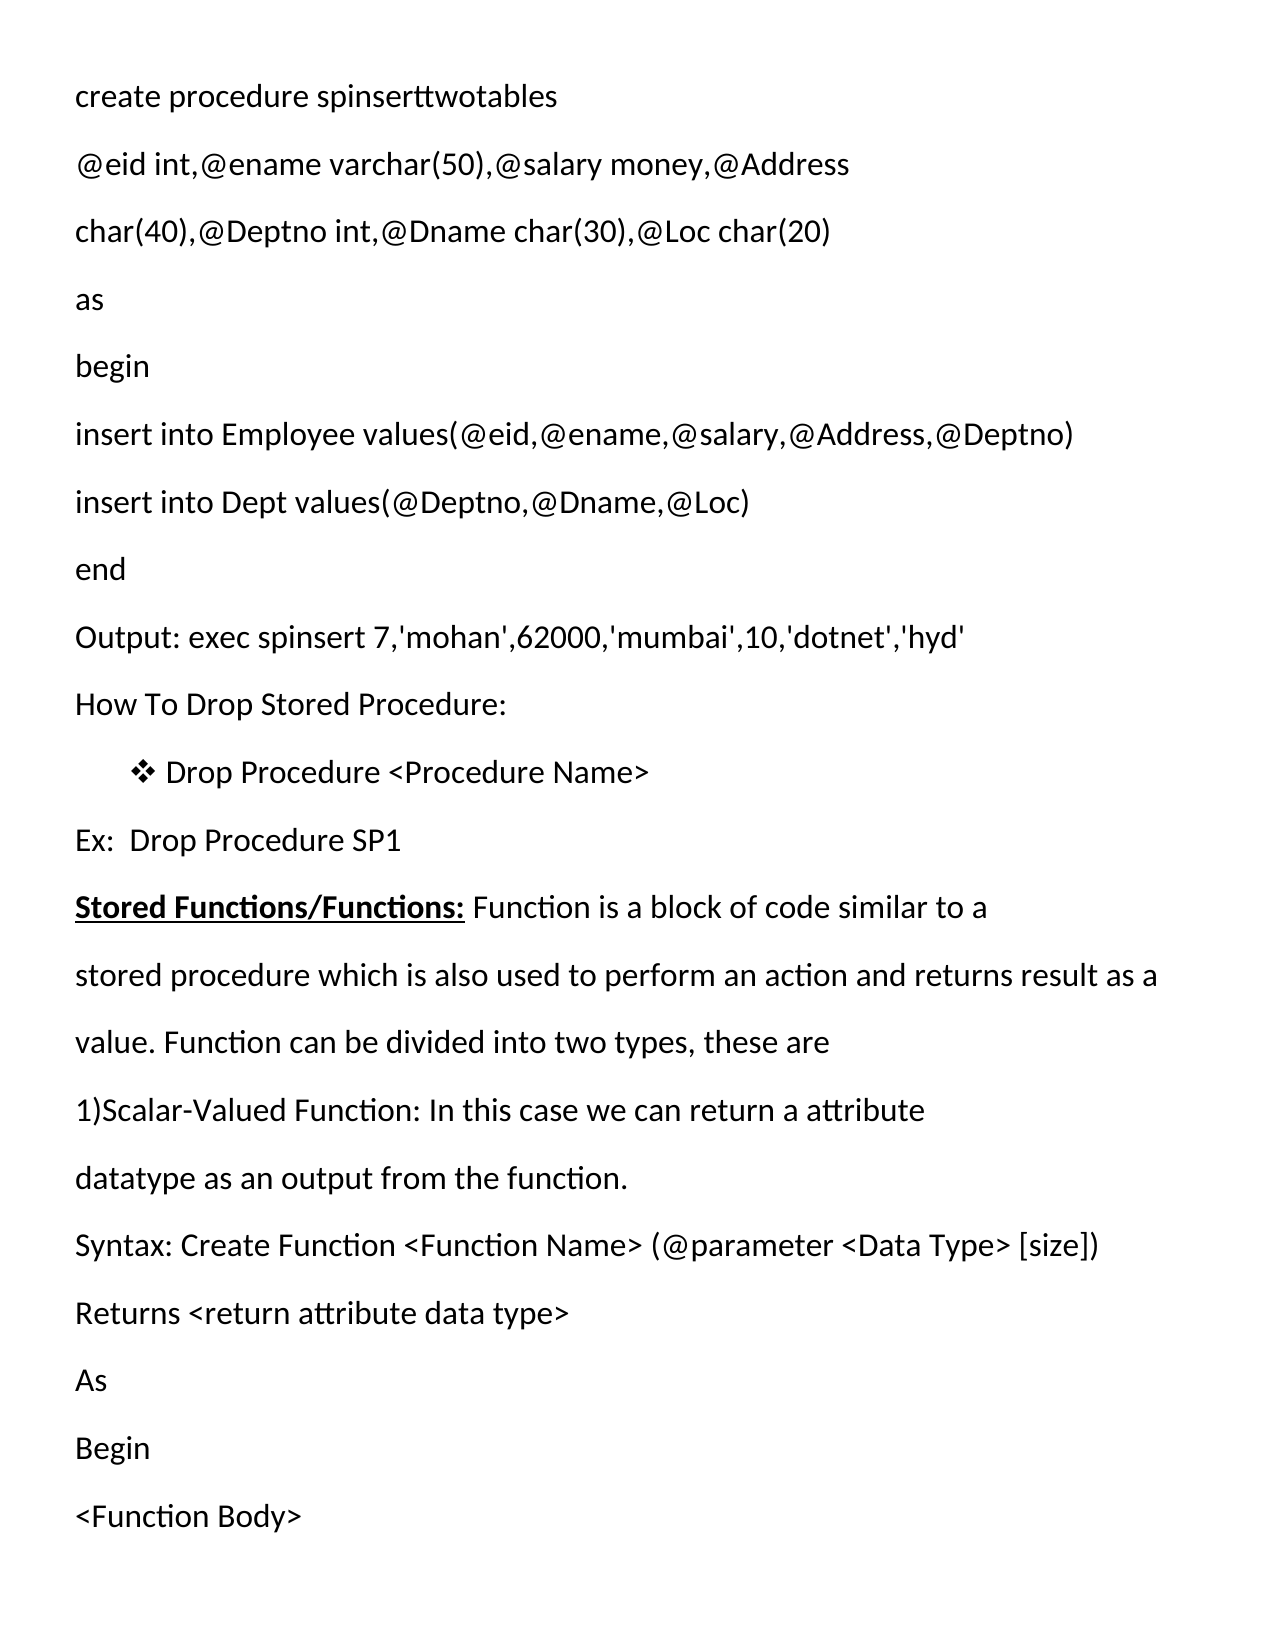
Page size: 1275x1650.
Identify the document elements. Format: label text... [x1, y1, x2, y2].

text begin [75, 345, 1200, 386]
text Ex: Drop Procedure SP1 [75, 819, 1200, 859]
text 1)Scalar-Valued Function: In this case we can return a attribute [75, 1089, 1200, 1130]
text Stored Functions/Functions: Function is a block of code similar to a [75, 886, 1200, 927]
text create procedure spinserttwotables [75, 75, 1200, 116]
text as [75, 278, 1200, 318]
text value. Function can be divided into two types, these are [75, 1021, 1200, 1062]
text insert into Employee values(@eid,@ename,@salary,@Address,@Deptno) [75, 413, 1200, 454]
text Syntax: Create Function <Function Name> (@parameter <Data Type> [size]) [75, 1224, 1200, 1265]
text Begin [75, 1427, 1200, 1468]
text As [75, 1359, 1200, 1400]
text datatype as an output from the function. [75, 1157, 1200, 1197]
text @eid int,@ename varchar(50),@salary money,@Address [75, 143, 1200, 183]
text <Function Body> [75, 1495, 1200, 1535]
text end [75, 548, 1200, 589]
text How To Drop Stored Procedure: [75, 683, 1200, 724]
list Drop Procedure <Procedure Name> [128, 751, 1200, 792]
text char(40),@Deptno int,@Dname char(30),@Loc char(20) [75, 210, 1200, 251]
text insert into Dept values(@Deptno,@Dname,@Loc) [75, 481, 1200, 521]
text Returns <return attribute data type> [75, 1292, 1200, 1333]
text Output: exec spinsert 7,'mohan',62000,'mumbai',10,'dotnet','hyd' [75, 616, 1200, 657]
text stored procedure which is also used to perform an action and returns result as a [75, 954, 1200, 994]
